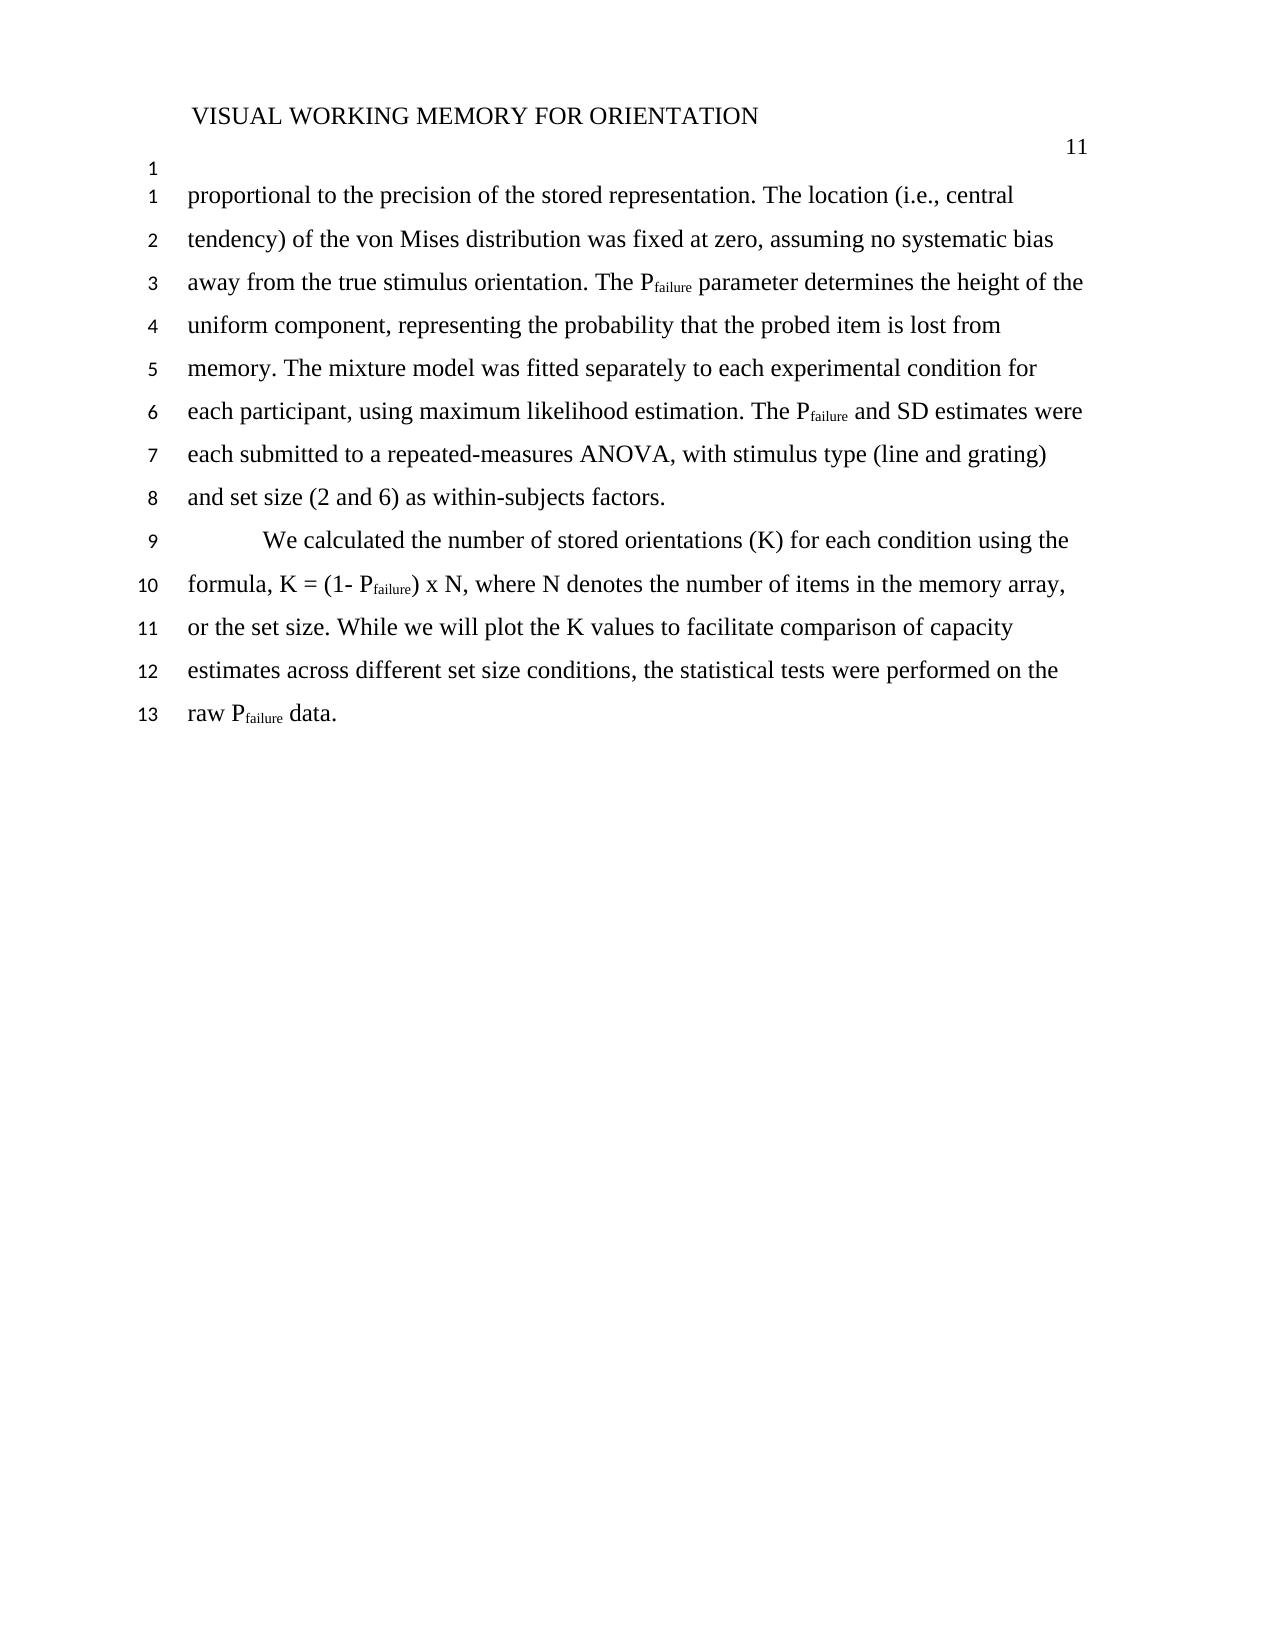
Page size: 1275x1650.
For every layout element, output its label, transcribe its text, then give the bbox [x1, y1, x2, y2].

text We calculated the number of stored orientations (K) for each condition using the formula, K = (1- Pfailure) x N, where N denotes the number of items in the memory array, or the set size. While we will plot the K values to facilitate comparison of capacity estimates across different set size conditions, the statistical tests were performed on the raw Pfailure data. [187, 526, 1087, 727]
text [187, 181, 1087, 511]
